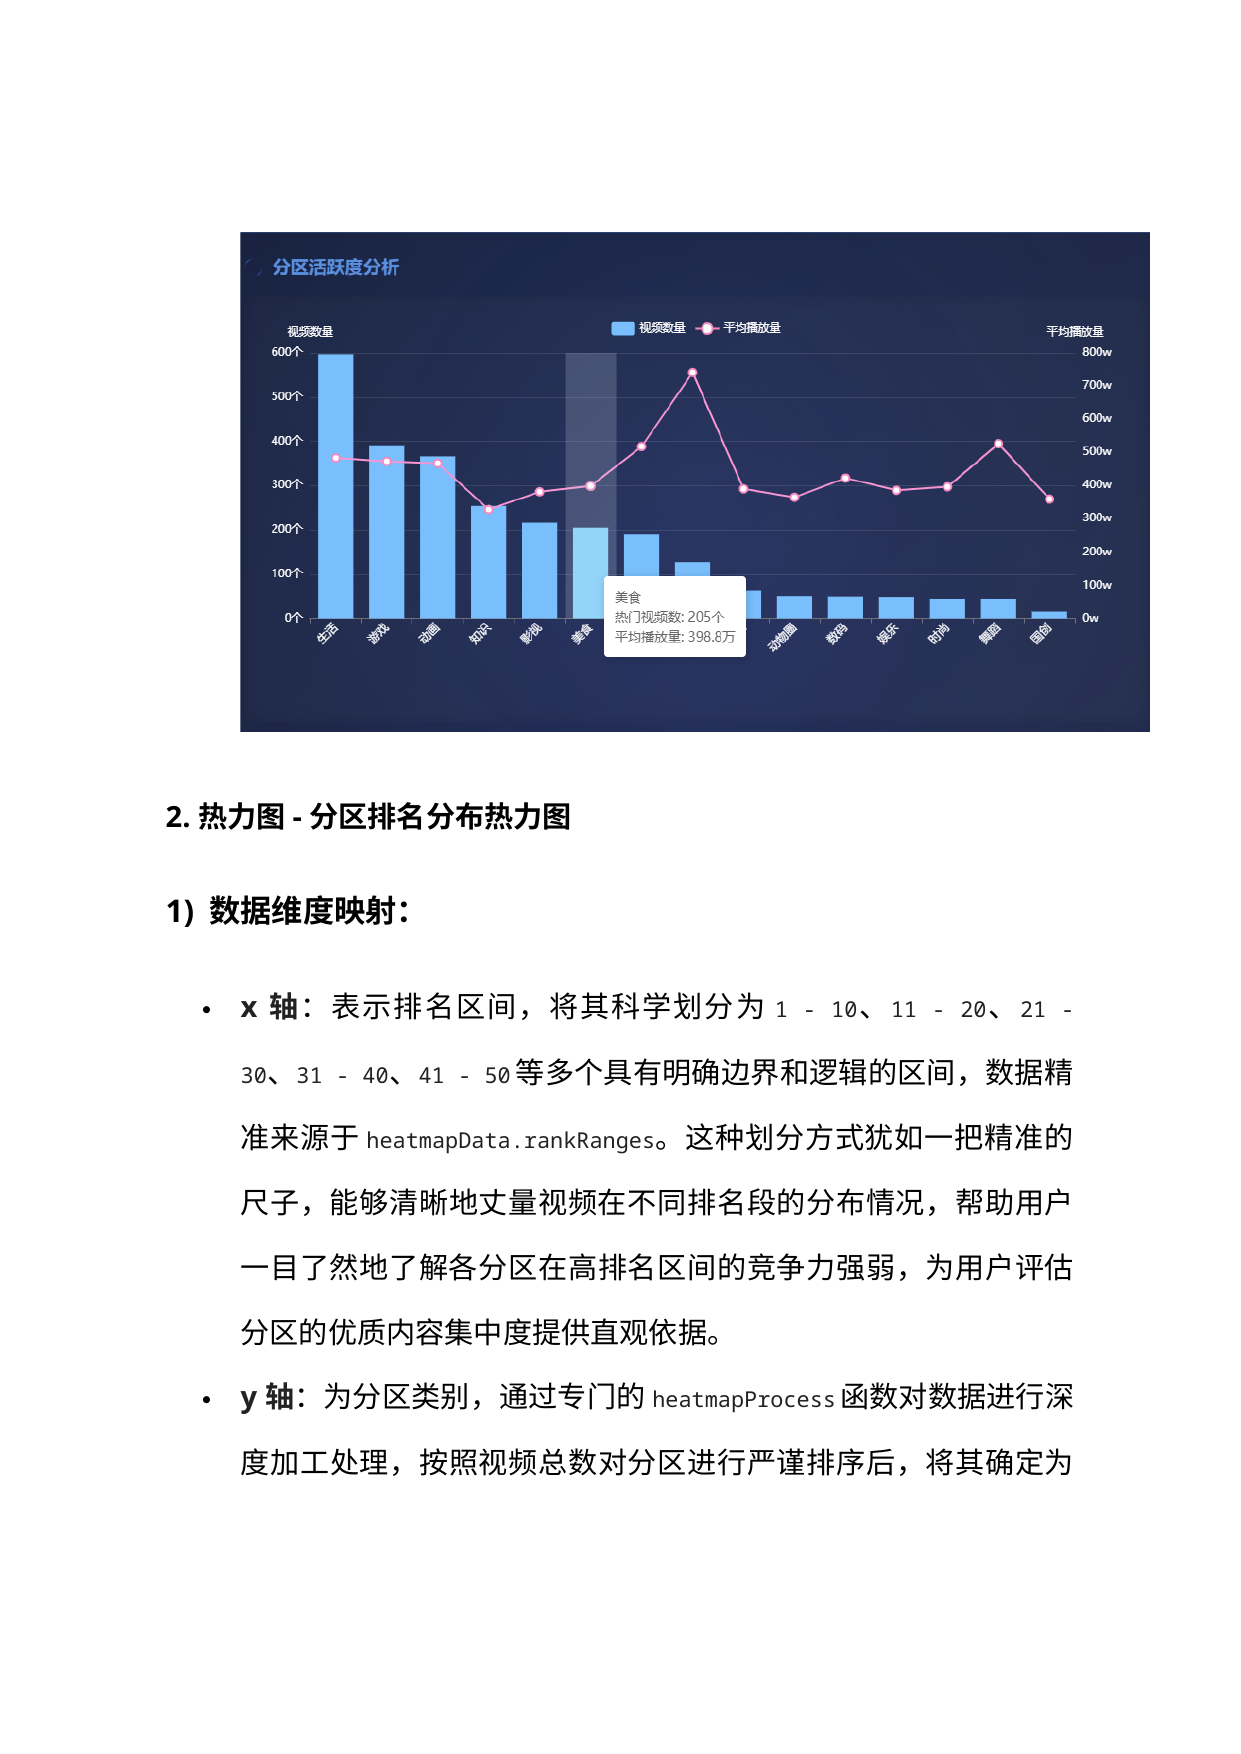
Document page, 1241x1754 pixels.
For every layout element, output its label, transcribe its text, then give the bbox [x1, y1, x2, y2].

subtitle 数据维度映射： [165, 876, 1075, 941]
picture [240, 232, 1150, 732]
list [203, 1363, 1075, 1493]
list x 轴：表示排名区间，将其科学划分为1 - 10、11 - 20、21 - 30、31 - 40、41 - 50等多个具有明确边界和逻辑的区间，数据精准来源于heatmapData.rankRanges。这种划分方式犹如一把精准的尺子，能够清晰地丈量视频在不同排名段的分布情况，帮助用户一目了然地了解各分区在高排名区间的竞争力强弱，为用户评估分区的优质内容集中度提供直观依据。 [203, 973, 1075, 1363]
subtitle 2. 热力图 - 分区排名分布热力图 [165, 782, 1075, 847]
